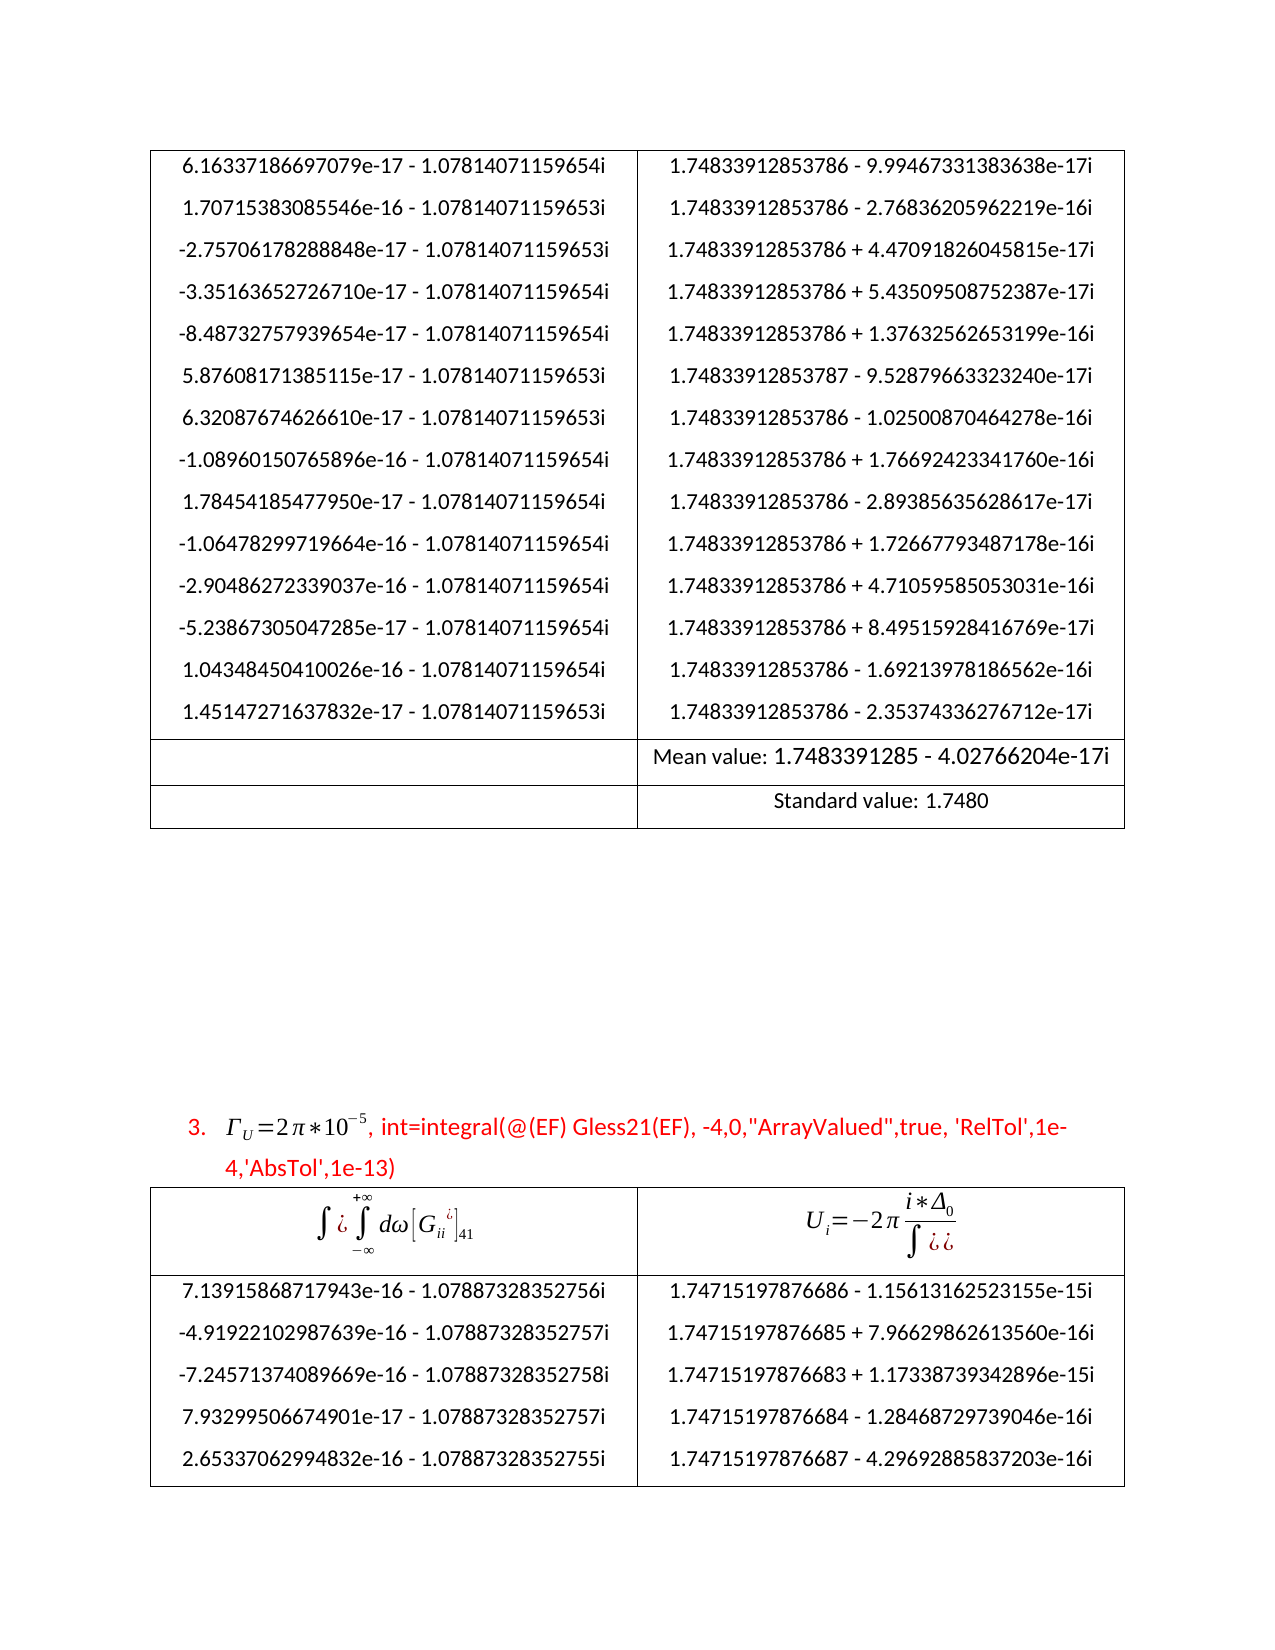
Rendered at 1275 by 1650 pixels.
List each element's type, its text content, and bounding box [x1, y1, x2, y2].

table_cell [151, 740, 637, 785]
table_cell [638, 151, 1124, 739]
table_cell Standard value: 1.7480 [638, 786, 1124, 828]
table_header [638, 1188, 1124, 1275]
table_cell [151, 1276, 637, 1486]
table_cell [151, 151, 637, 739]
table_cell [638, 1276, 1124, 1486]
table_header [151, 1188, 637, 1275]
table_cell [151, 786, 637, 828]
list , int=integral(@(EF) Gless21(EF), -4,0,"ArrayValued",true, 'RelTol',1e-4,'AbsTol',1e-13) [187, 1109, 1125, 1183]
table_cell Mean value: 1.7483391285 - 4.02766204e-17i [638, 740, 1124, 785]
